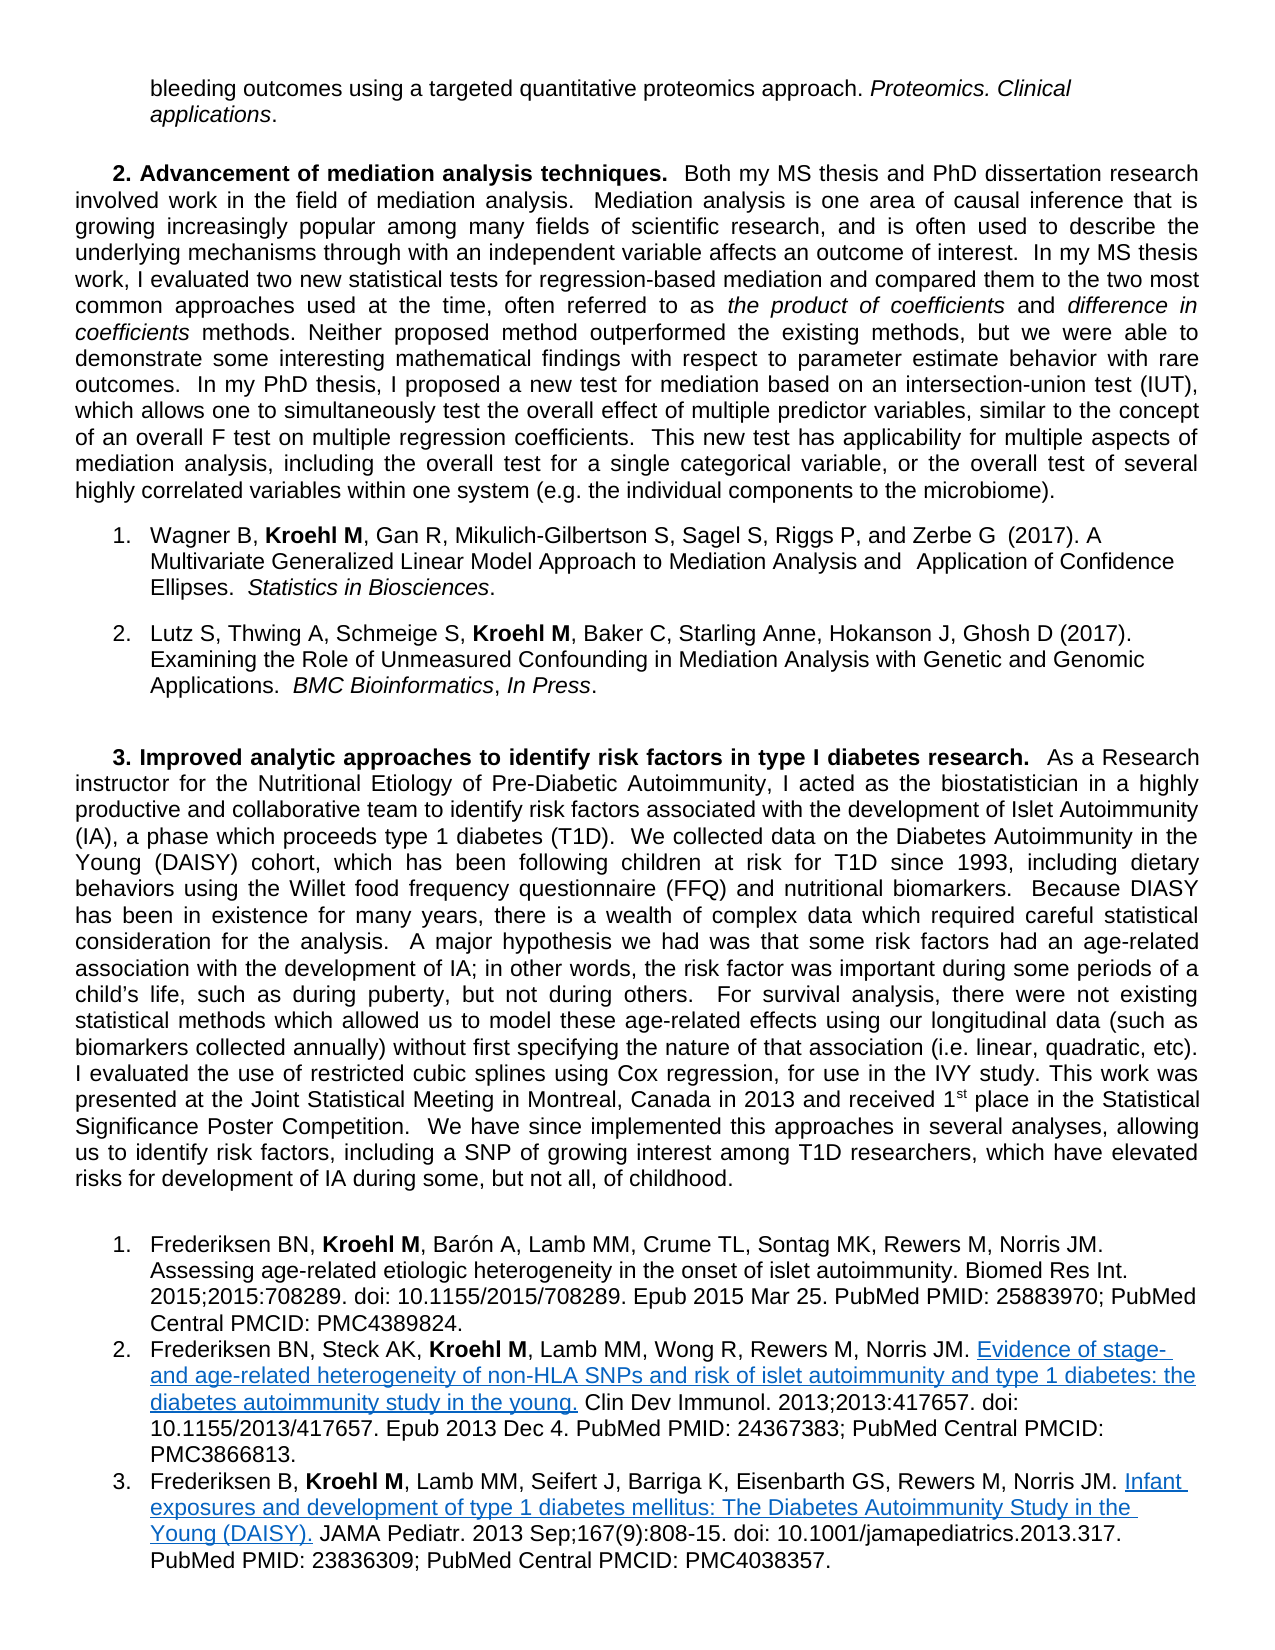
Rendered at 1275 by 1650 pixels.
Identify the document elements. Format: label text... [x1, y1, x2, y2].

list Wagner B, Kroehl M, Gan R, Mikulich-Gilbertson S, Sagel S, Riggs P, and Zerbe G (2017). A Multivariate Generalized Linear Model Approach to Mediation Analysis and Application of Confidence Ellipses. Statistics in Biosciences. [112, 522, 1195, 601]
list Frederiksen BN, Steck AK, Kroehl M, Lamb MM, Wong R, Rewers M, Norris JM. Evidence of stage- and age-related heterogeneity of non-HLA SNPs and risk of islet autoimmunity and type 1 diabetes: the diabetes autoimmunity study in the young. Clin Dev Immunol. 2013;2013:417657. doi: 10.1155/2013/417657. Epub 2013 Dec 4. PubMed PMID: 24367383; PubMed Central PMCID: PMC3866813. [112, 1336, 1200, 1468]
list Lutz S, Thwing A, Schmeige S, Kroehl M, Baker C, Starling Anne, Hokanson J, Ghosh D (2017). Examining the Role of Unmeasured Confounding in Mediation Analysis with Genetic and Genomic Applications. BMC Bioinformatics, In Press. [112, 619, 1195, 698]
text 2. Advancement of mediation analysis techniques. Both my MS thesis and PhD dissertation research involved work in the field of mediation analysis. Mediation analysis is one area of causal inference that is growing increasingly popular among many fields of scientific research, and is often used to describe the underlying mechanisms through with an independent variable affects an outcome of interest. In my MS thesis work, I evaluated two new statistical tests for regression-based mediation and compared them to the two most common approaches used at the time, often referred to as the product of coefficients and difference in coefficients methods. Neither proposed method outperformed the existing methods, but we were able to demonstrate some interesting mathematical findings with respect to parameter estimate behavior with rare outcomes. In my PhD thesis, I proposed a new test for mediation based on an intersection-union test (IUT), which allows one to simultaneously test the overall effect of multiple predictor variables, similar to the concept of an overall F test on multiple regression coefficients. This new test has applicability for multiple aspects of mediation analysis, including the overall test for a single categorical variable, or the overall test of several highly correlated variables within one system (e.g. the individual components to the microbiome). [75, 160, 1200, 503]
text 3. Improved analytic approaches to identify risk factors in type I diabetes research. As a Research instructor for the Nutritional Etiology of Pre-Diabetic Autoimmunity, I acted as the biostatistician in a highly productive and collaborative team to identify risk factors associated with the development of Islet Autoimmunity (IA), a phase which proceeds type 1 diabetes (T1D). We collected data on the Diabetes Autoimmunity in the Young (DAISY) cohort, which has been following children at risk for T1D since 1993, including dietary behaviors using the Willet food frequency questionnaire (FFQ) and nutritional biomarkers. Because DIASY has been in existence for many years, there is a wealth of complex data which required careful statistical consideration for the analysis. A major hypothesis we had was that some risk factors had an age-related association with the development of IA; in other words, the risk factor was important during some periods of a child’s life, such as during puberty, but not during others. For survival analysis, there were not existing statistical methods which allowed us to model these age-related effects using our longitudinal data (such as biomarkers collected annually) without first specifying the nature of that association (i.e. linear, quadratic, etc). I evaluated the use of restricted cubic splines using Cox regression, for use in the IVY study. This work was presented at the Joint Statistical Meeting in Montreal, Canada in 2013 and received 1st place in the Statistical Significance Poster Competition. We have since implemented this approaches in several analyses, allowing us to identify risk factors, including a SNP of growing interest among T1D researchers, which have elevated risks for development of IA during some, but not all, of childhood. [75, 744, 1200, 1192]
list Frederiksen BN, Kroehl M, Barón A, Lamb MM, Crume TL, Sontag MK, Rewers M, Norris JM. Assessing age-related etiologic heterogeneity in the onset of islet autoimmunity. Biomed Res Int. 2015;2015:708289. doi: 10.1155/2015/708289. Epub 2015 Mar 25. PubMed PMID: 25883970; PubMed Central PMCID: PMC4389824. [112, 1231, 1200, 1336]
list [112, 75, 1196, 128]
list Frederiksen B, Kroehl M, Lamb MM, Seifert J, Barriga K, Eisenbarth GS, Rewers M, Norris JM. Infant exposures and development of type 1 diabetes mellitus: The Diabetes Autoimmunity Study in the Young (DAISY). JAMA Pediatr. 2013 Sep;167(9):808-15. doi: 10.1001/jamapediatrics.2013.317. PubMed PMID: 23836309; PubMed Central PMCID: PMC4038357. [112, 1468, 1200, 1573]
